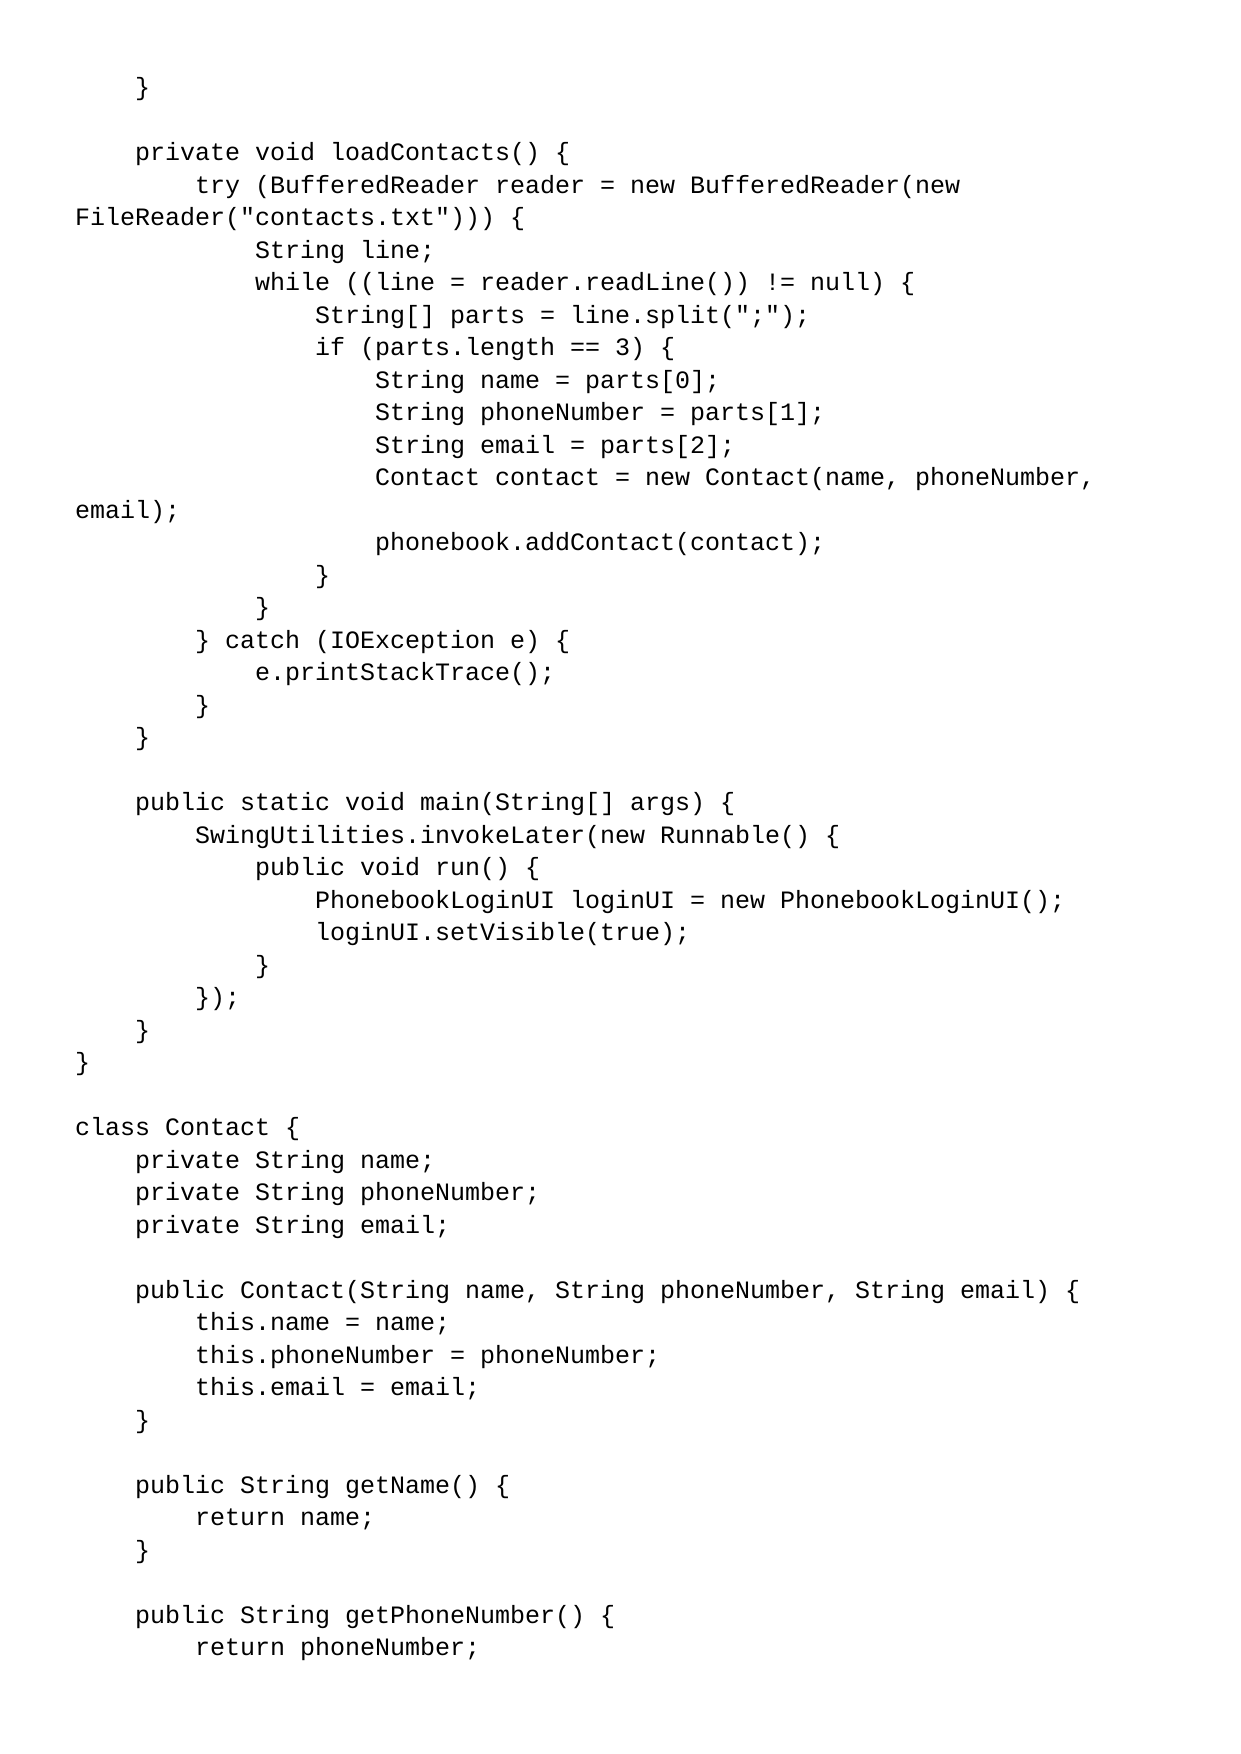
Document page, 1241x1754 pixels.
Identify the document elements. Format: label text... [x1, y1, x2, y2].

text } [75, 75, 1165, 103]
text String phoneNumber = parts[1]; [75, 400, 1165, 428]
text } catch (IOException e) { [75, 627, 1165, 656]
text while ((line = reader.readLine()) != null) { [75, 270, 1165, 298]
text private void loadContacts() { [75, 140, 1165, 168]
text public String getPhoneNumber() { [75, 1602, 1165, 1631]
text public void run() { [75, 855, 1165, 883]
text } [75, 725, 1165, 753]
text private String phoneNumber; [75, 1180, 1165, 1208]
text private String name; [75, 1147, 1165, 1176]
text loginUI.setVisible(true); [75, 920, 1165, 948]
text return phoneNumber; [75, 1635, 1165, 1663]
text } [75, 1407, 1165, 1436]
text } [75, 562, 1165, 591]
text PhonebookLoginUI loginUI = new PhonebookLoginUI(); [75, 887, 1165, 916]
text Contact contact = new Contact(name, phoneNumber, email); [75, 465, 1165, 526]
text String line; [75, 237, 1165, 266]
text String name = parts[0]; [75, 367, 1165, 396]
text public String getName() { [75, 1472, 1165, 1501]
text try (BufferedReader reader = new BufferedReader(new FileReader("contacts.txt"))) { [75, 172, 1165, 233]
text public static void main(String[] args) { [75, 790, 1165, 818]
text SwingUtilities.invokeLater(new Runnable() { [75, 822, 1165, 851]
text } [75, 952, 1165, 981]
text phonebook.addContact(contact); [75, 530, 1165, 558]
text this.phoneNumber = phoneNumber; [75, 1342, 1165, 1371]
text String[] parts = line.split(";"); [75, 302, 1165, 331]
text class Contact { [75, 1115, 1165, 1143]
text this.email = email; [75, 1375, 1165, 1403]
text String email = parts[2]; [75, 432, 1165, 461]
text } [75, 1050, 1165, 1078]
text } [75, 1537, 1165, 1566]
text e.printStackTrace(); [75, 660, 1165, 688]
text }); [75, 985, 1165, 1013]
text return name; [75, 1505, 1165, 1533]
text } [75, 595, 1165, 623]
text if (parts.length == 3) { [75, 335, 1165, 363]
text private String email; [75, 1212, 1165, 1241]
text } [75, 692, 1165, 721]
text public Contact(String name, String phoneNumber, String email) { [75, 1277, 1165, 1306]
text } [75, 1017, 1165, 1046]
text this.name = name; [75, 1310, 1165, 1338]
